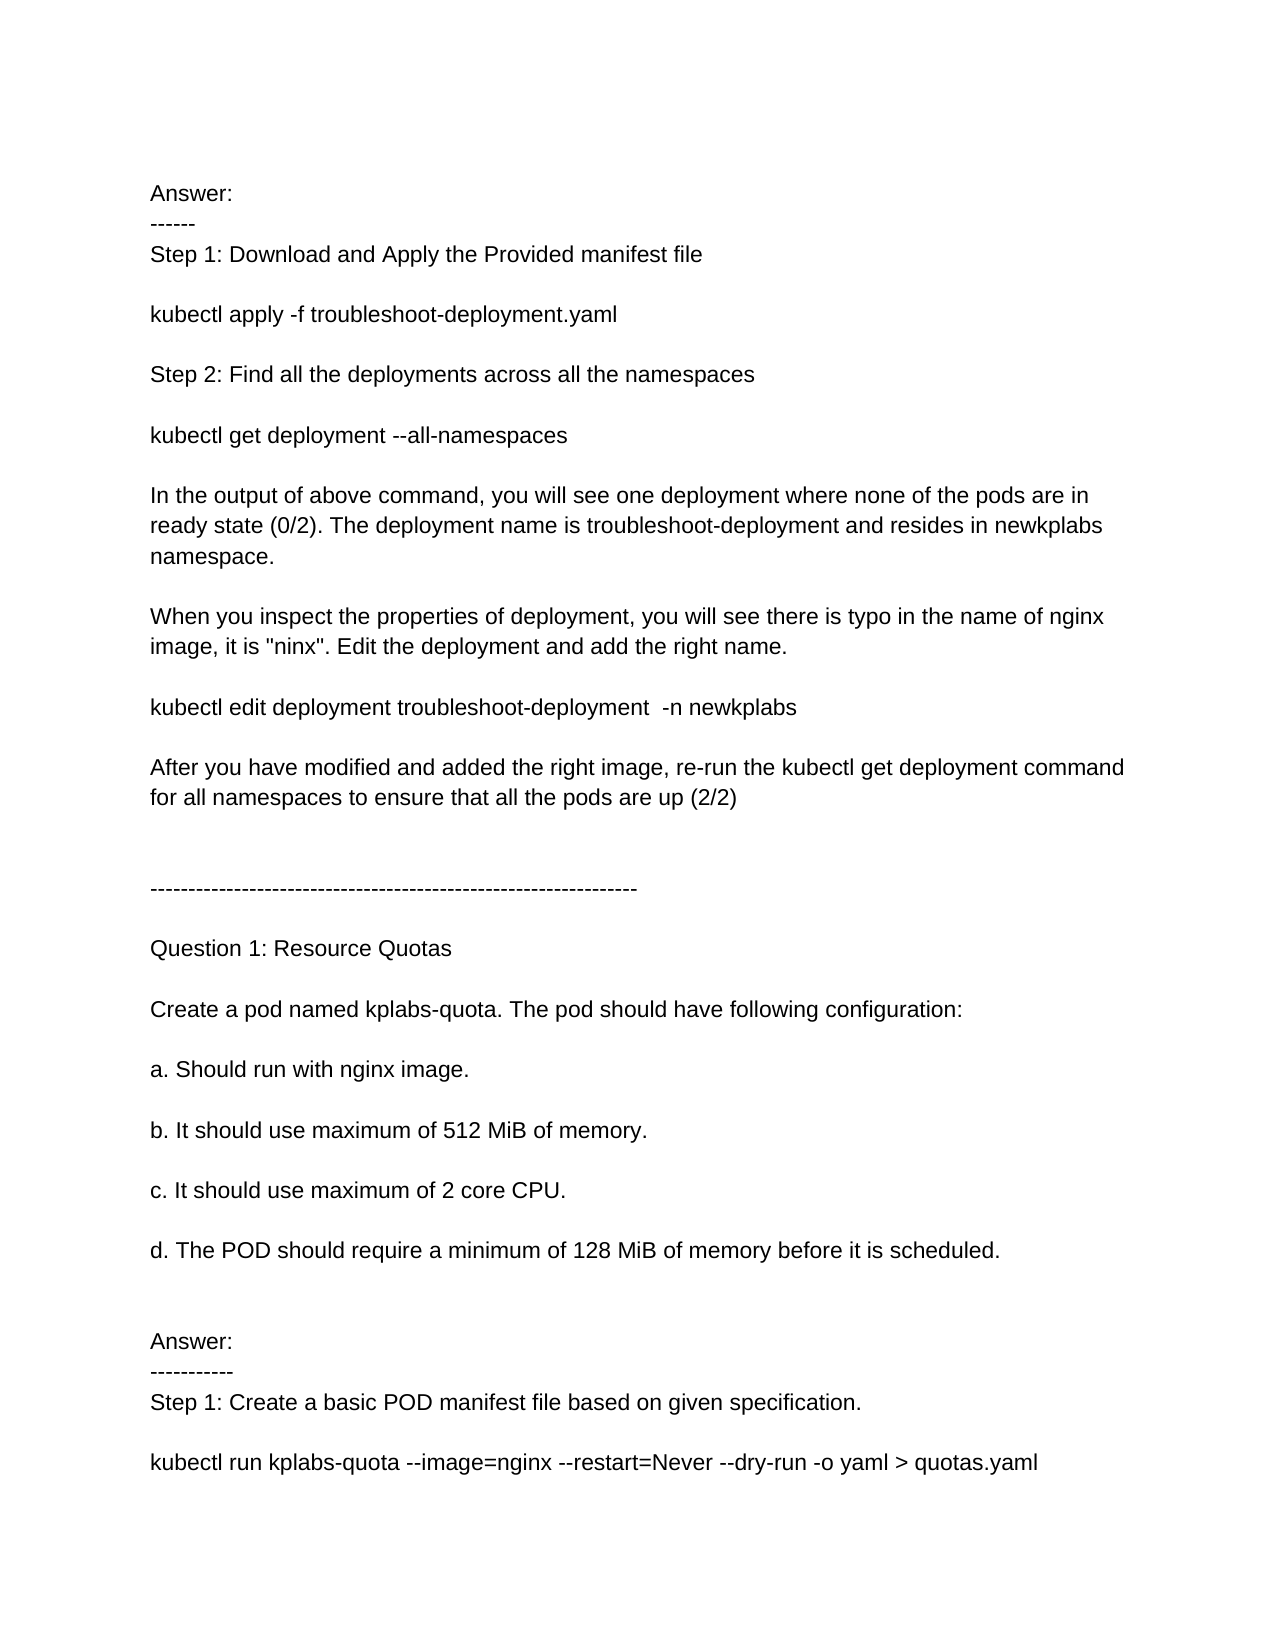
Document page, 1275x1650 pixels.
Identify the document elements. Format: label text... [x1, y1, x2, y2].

text kubectl run kplabs-quota --image=nginx --restart=Never --dry-run -o yaml > quotas.yaml [150, 1449, 1125, 1475]
text d. The POD should require a minimum of 128 MiB of memory before it is scheduled. [150, 1237, 1125, 1264]
text kubectl edit deployment troubleshoot-deployment -n newkplabs [150, 694, 1125, 720]
text ------ [150, 210, 1125, 237]
text After you have modified and added the right image, re-run the kubectl get deployment command for all namespaces to ensure that all the pods are up (2/2) [150, 754, 1125, 811]
text Answer: [150, 180, 1125, 207]
text Step 1: Download and Apply the Provided manifest file [150, 241, 1125, 267]
text b. It should use maximum of 512 MiB of memory. [150, 1117, 1125, 1143]
text Create a pod named kplabs-quota. The pod should have following configuration: [150, 996, 1125, 1022]
text In the output of above command, you will see one deployment where none of the pods are in ready state (0/2). The deployment name is troubleshoot-deployment and resides in newkplabs namespace. [150, 482, 1125, 569]
text Answer: [150, 1328, 1125, 1354]
text ----------- [150, 1358, 1125, 1385]
text ---------------------------------------------------------------- [150, 875, 1125, 901]
text c. It should use maximum of 2 core CPU. [150, 1177, 1125, 1203]
text When you inspect the properties of deployment, you will see there is typo in the name of nginx image, it is "ninx". Edit the deployment and add the right name. [150, 603, 1125, 660]
text Step 2: Find all the deployments across all the namespaces [150, 361, 1125, 388]
text Question 1: Resource Quotas [150, 935, 1125, 962]
text kubectl apply -f troubleshoot-deployment.yaml [150, 301, 1125, 327]
text kubectl get deployment --all-namespaces [150, 422, 1125, 448]
text a. Should run with nginx image. [150, 1056, 1125, 1083]
text Step 1: Create a basic POD manifest file based on given specification. [150, 1388, 1125, 1415]
